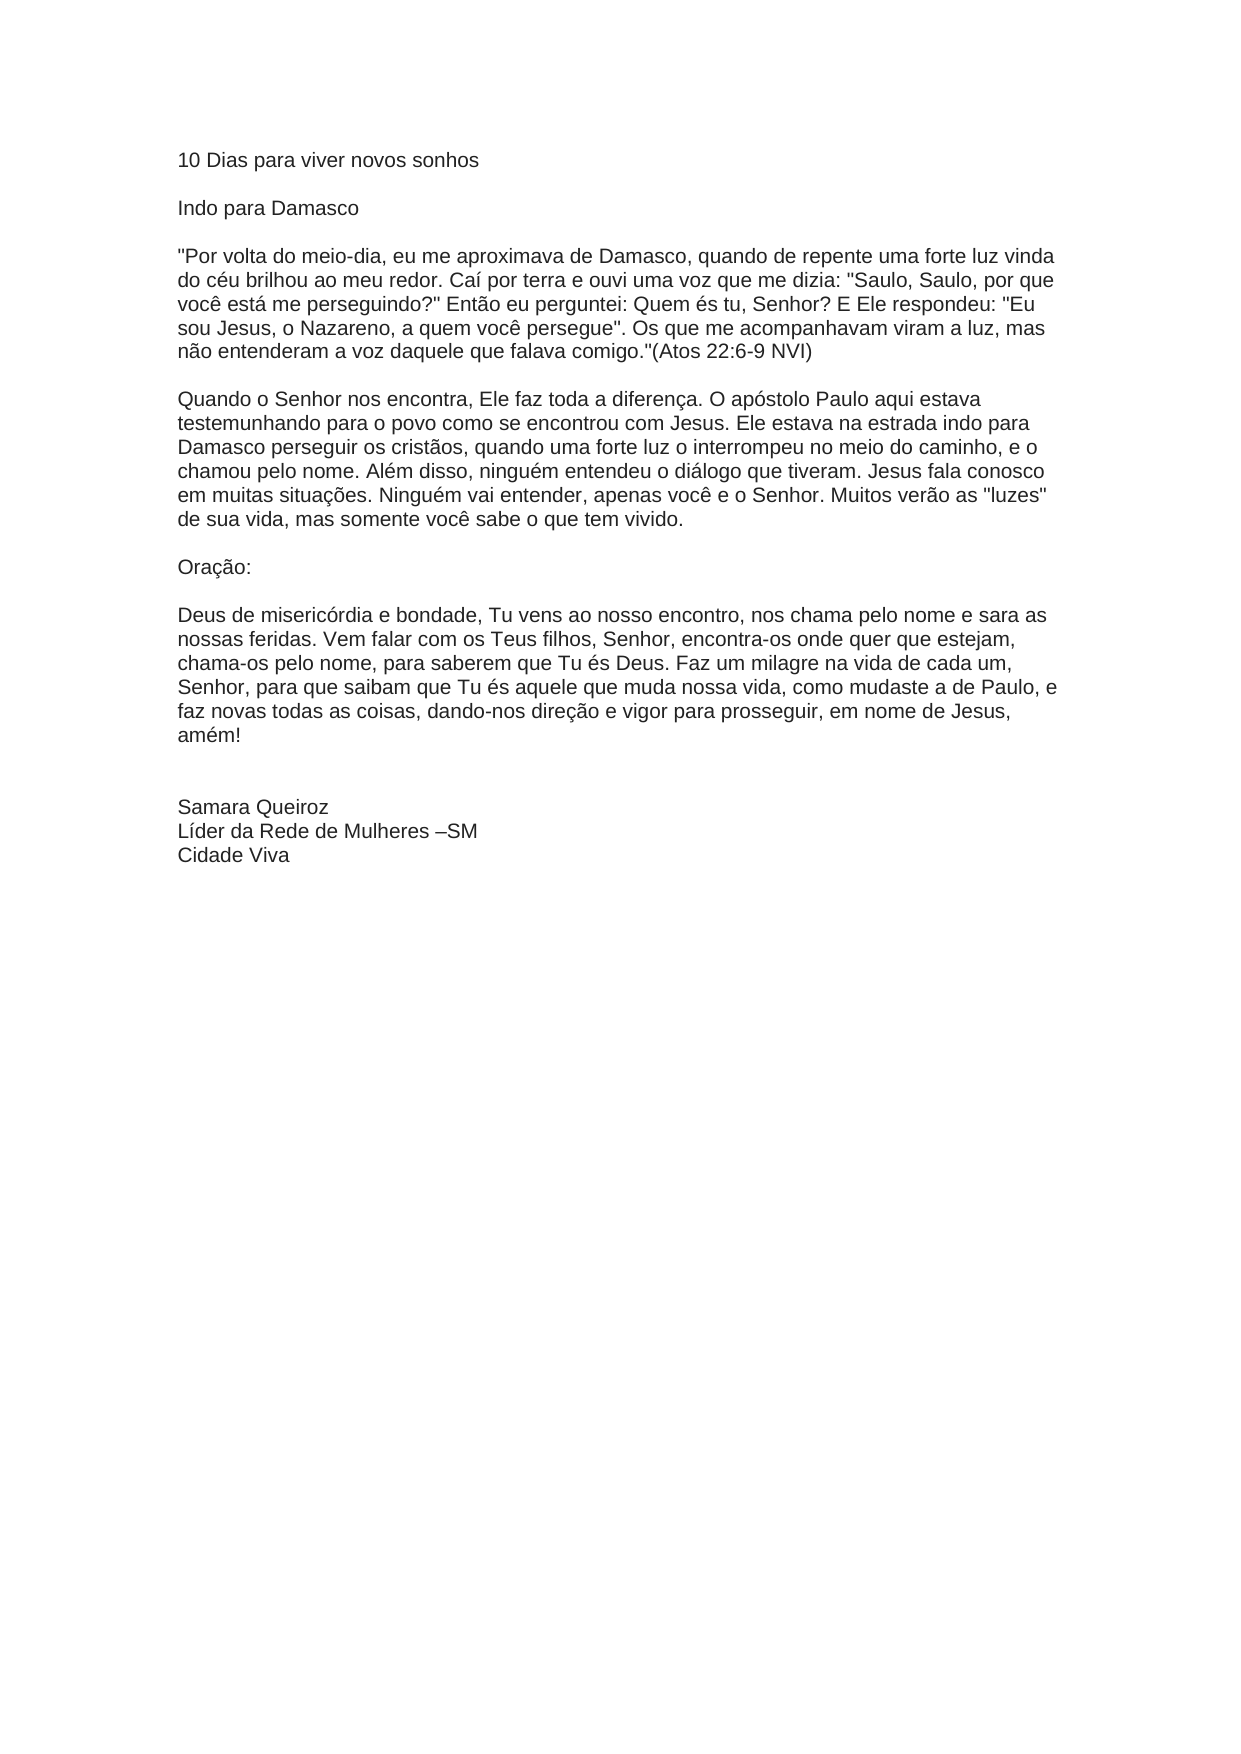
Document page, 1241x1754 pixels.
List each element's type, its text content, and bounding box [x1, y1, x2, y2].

text Líder da Rede de Mulheres –SM [177, 818, 1063, 842]
text "Por volta do meio-dia, eu me aproximava de Damasco, quando de repente uma forte luz vinda do céu brilhou ao meu redor. Caí por terra e ouvi uma voz que me dizia: "Saulo, Saulo, por que você está me perseguindo?" Então eu perguntei: Quem és tu, Senhor? E Ele respondeu: "Eu sou Jesus, o Nazareno, a quem você persegue". Os que me acompanhavam viram a luz, mas não entenderam a voz daquele que falava comigo."(Atos 22:6-9 NVI) [177, 243, 1063, 363]
text Deus de misericórdia e bondade, Tu vens ao nosso encontro, nos chama pelo nome e sara as nossas feridas. Vem falar com os Teus filhos, Senhor, encontra-os onde quer que estejam, chama-os pelo nome, para saberem que Tu és Deus. Faz um milagre na vida de cada um, Senhor, para que saibam que Tu és aquele que muda nossa vida, como mudaste a de Paulo, e faz novas todas as coisas, dando-nos direção e vigor para prosseguir, em nome de Jesus, amém! [177, 603, 1063, 747]
text 10 Dias para viver novos sonhos [177, 148, 1063, 172]
text Indo para Damasco [177, 196, 1063, 219]
text Samara Queiroz [177, 794, 1063, 818]
text Quando o Senhor nos encontra, Ele faz toda a diferença. O apóstolo Paulo aqui estava testemunhando para o povo como se encontrou com Jesus. Ele estava na estrada indo para Damasco perseguir os cristãos, quando uma forte luz o interrompeu no meio do caminho, e o chamou pelo nome. Além disso, ninguém entendeu o diálogo que tiveram. Jesus fala conosco em muitas situações. Ninguém vai entender, apenas você e o Senhor. Muitos verão as "luzes" de sua vida, mas somente você sabe o que tem vivido. [177, 387, 1063, 531]
text Oração: [177, 555, 1063, 579]
text Cidade Viva [177, 842, 1063, 866]
